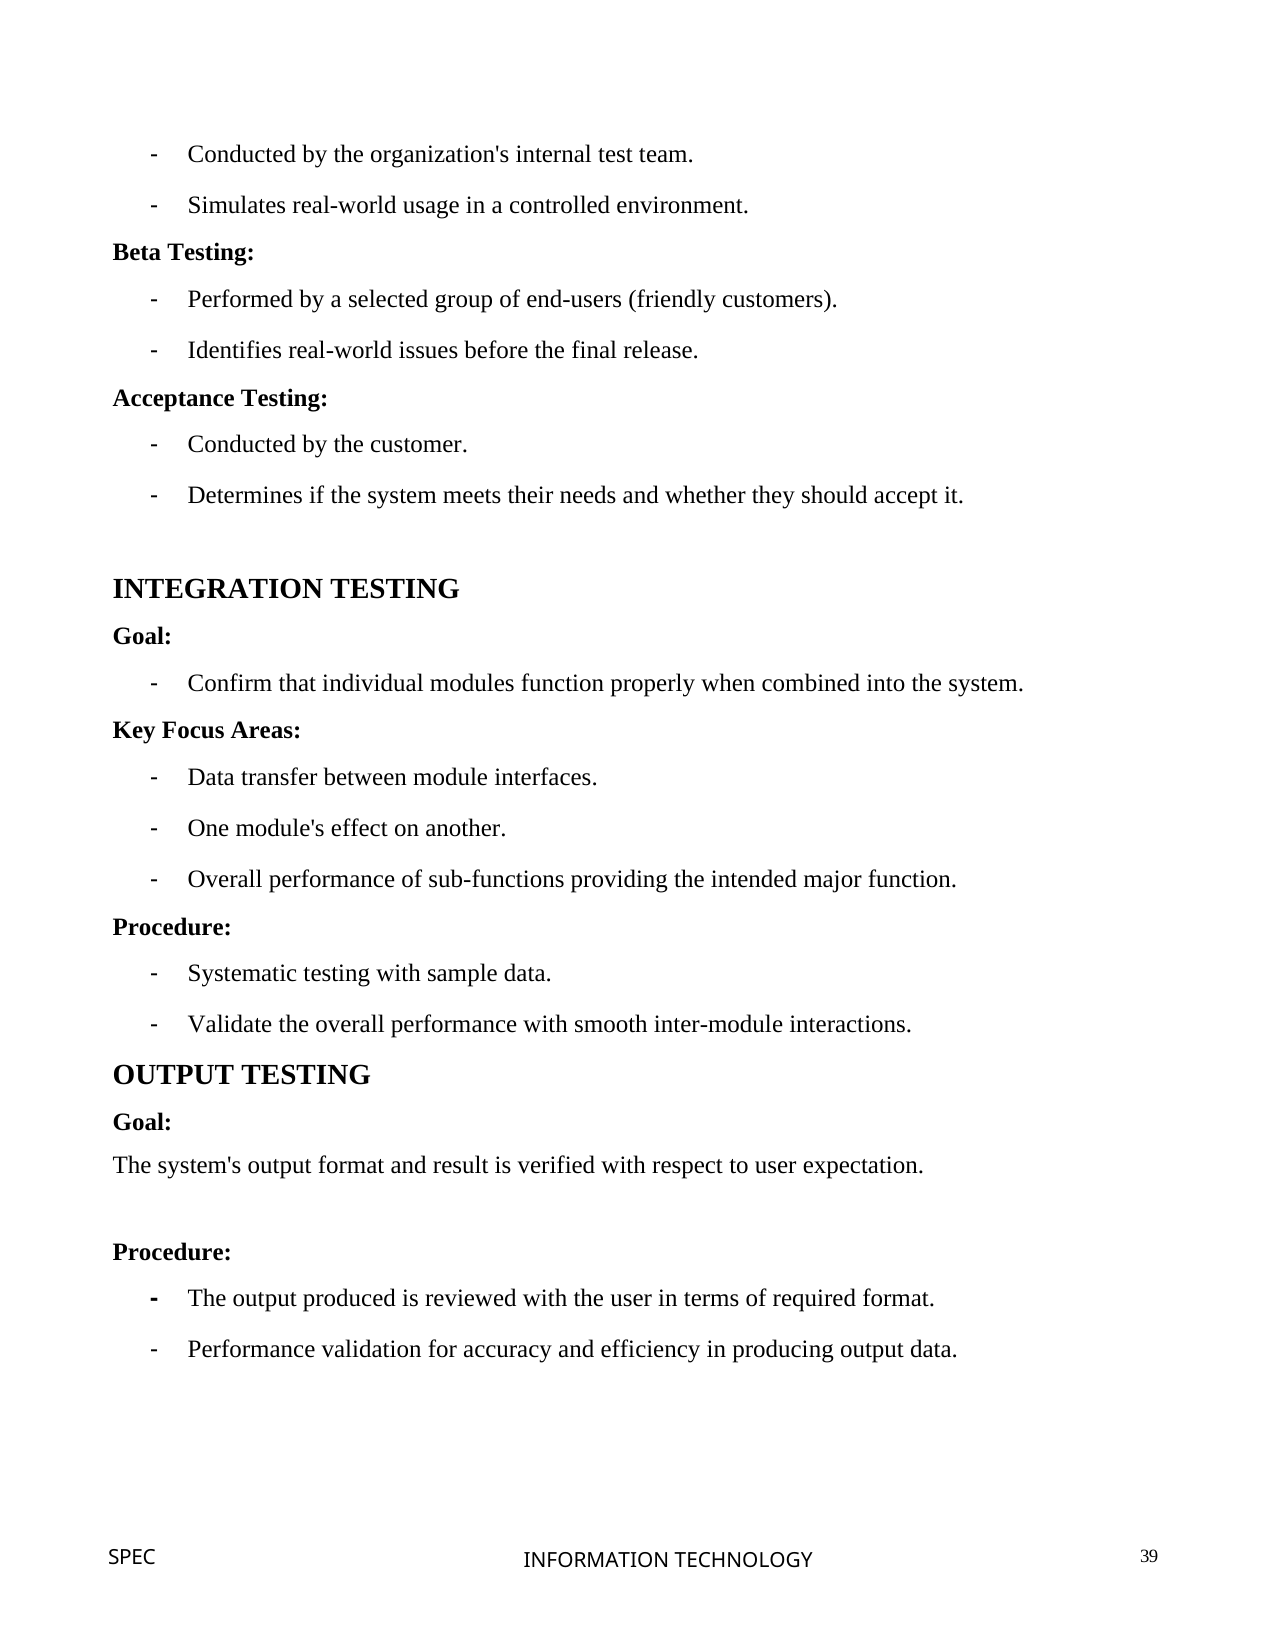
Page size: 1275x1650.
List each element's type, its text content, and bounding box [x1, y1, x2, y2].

list Conducted by the organization's internal test team. [150, 135, 1162, 169]
list Validate the overall performance with smooth inter-module interactions. [150, 1006, 1162, 1040]
text Key Focus Areas: [112, 716, 1162, 744]
text Goal: [112, 1107, 1162, 1136]
list The output produced is reviewed with the user in terms of required format. [150, 1280, 1162, 1314]
text INTEGRATION TESTING [112, 571, 1162, 604]
list Performance validation for accuracy and efficiency in producing output data. [150, 1331, 1162, 1365]
text Goal: [112, 621, 1162, 650]
text Procedure: [112, 912, 1162, 941]
list Simulates real-world usage in a controlled environment. [150, 186, 1162, 221]
text Procedure: [112, 1237, 1162, 1265]
list Overall performance of sub-functions providing the intended major function. [150, 861, 1162, 895]
text Acceptance Testing: [112, 383, 1162, 411]
list Conducted by the customer. [150, 426, 1162, 460]
list Performed by a selected group of end-users (friendly customers). [150, 281, 1162, 315]
list One module's effect on another. [150, 810, 1162, 844]
list Data transfer between module interfaces. [150, 759, 1162, 793]
list Determines if the system meets their needs and whether they should accept it. [150, 477, 1162, 511]
text OUTPUT TESTING [112, 1057, 1162, 1091]
list Confirm that individual modules function properly when combined into the system. [150, 664, 1162, 698]
list Identifies real-world issues before the final release. [150, 332, 1162, 366]
text Beta Testing: [112, 237, 1162, 266]
text The system's output format and result is verified with respect to user expectation. [112, 1150, 1162, 1179]
list Systematic testing with sample data. [150, 955, 1162, 989]
